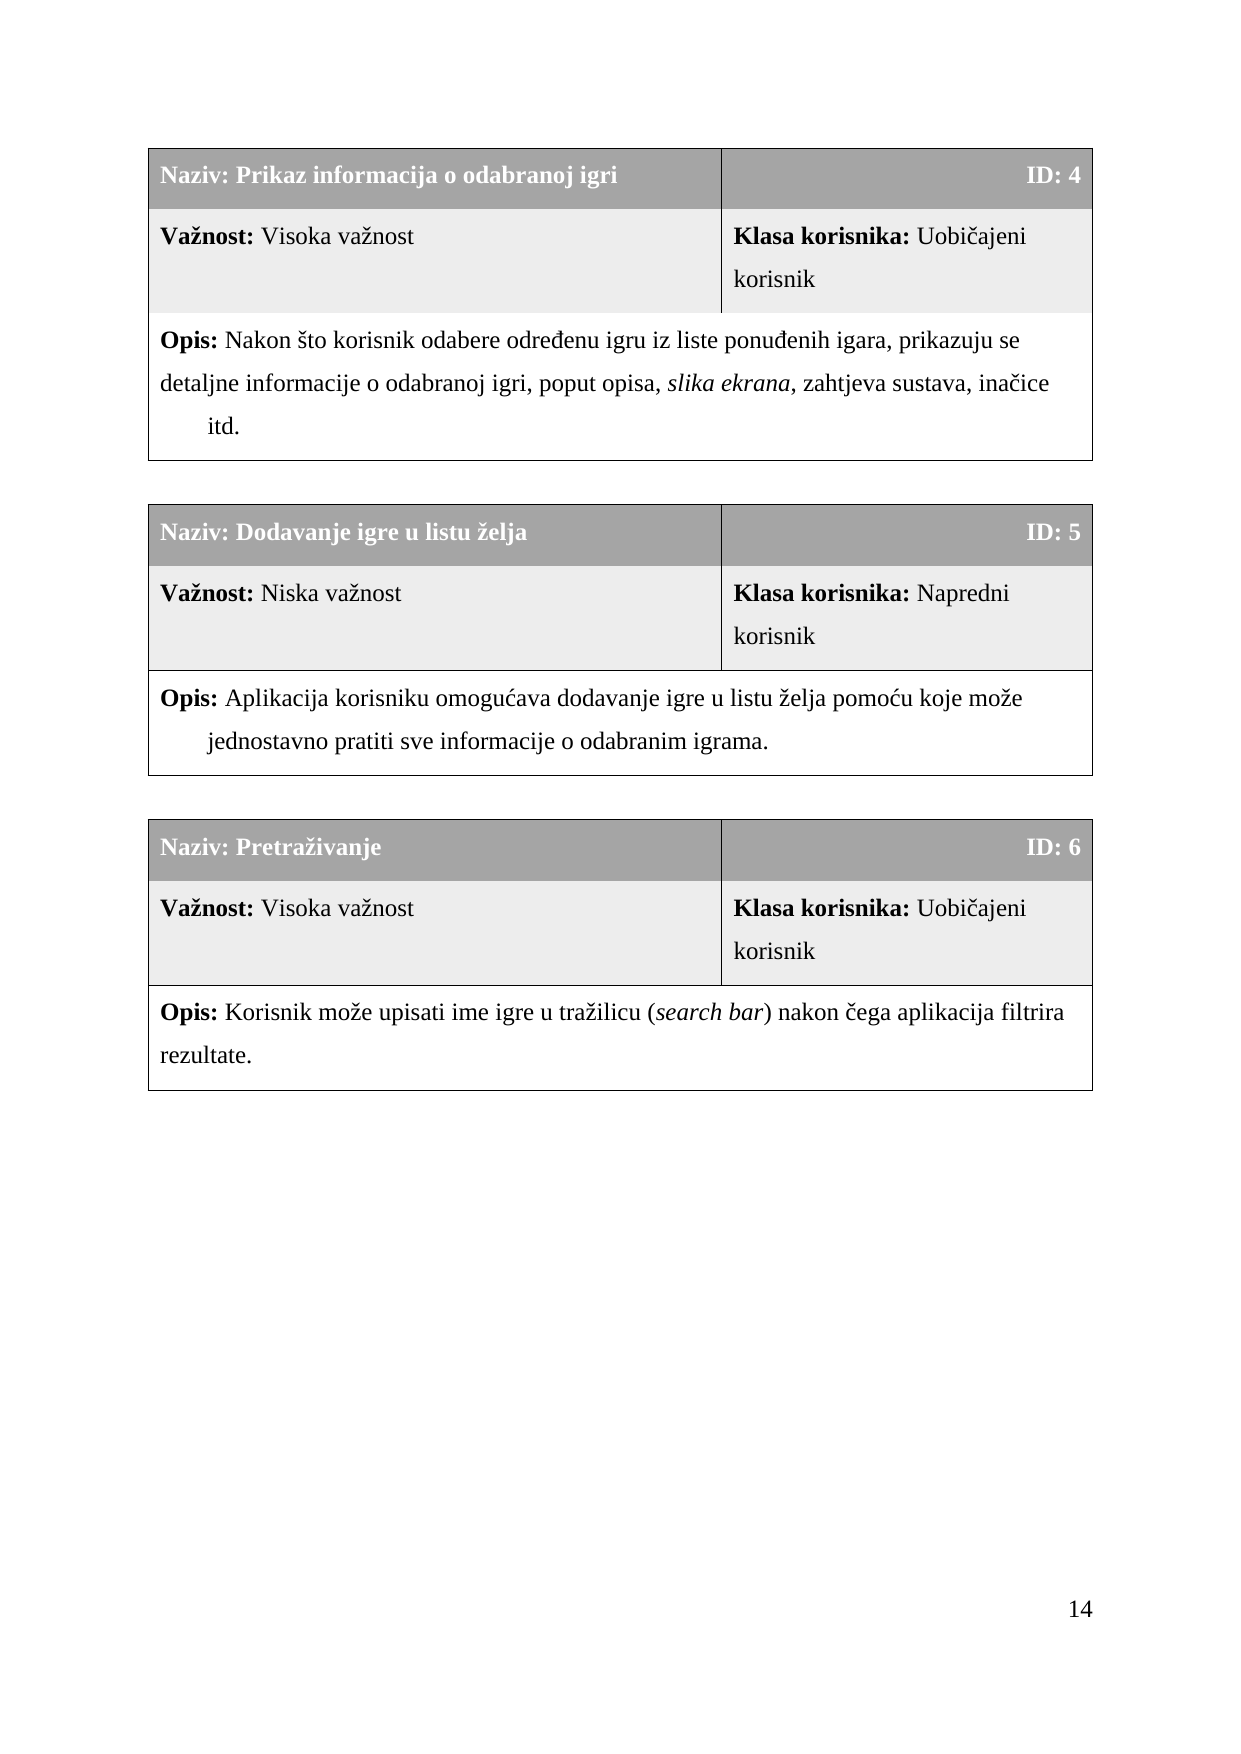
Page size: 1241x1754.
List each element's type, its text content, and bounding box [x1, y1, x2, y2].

table_cell Opis: Aplikacija korisniku omogućava dodavanje igre u listu želja pomoću koje može jednostavno pratiti sve informacije o odabranim igrama. [149, 671, 1092, 775]
table_header ID: 6 [722, 820, 1092, 881]
table_header Naziv: Dodavanje igre u listu želja [149, 505, 721, 566]
table_cell Važnost: Visoka važnost [149, 881, 721, 985]
table_cell Klasa korisnika: Uobičajeni korisnik [722, 209, 1092, 313]
table_cell Klasa korisnika: Napredni korisnik [722, 566, 1092, 670]
table_cell Opis: Nakon što korisnik odabere određenu igru iz liste ponuđenih igara, prikazuju se detaljne informacije o odabranoj igri, poput opisa, slika ekrana, zahtjeva sustava, inačice itd. [149, 313, 1092, 460]
table_header ID: 5 [722, 505, 1092, 566]
table_header Naziv: Pretraživanje [149, 820, 721, 881]
table_cell Važnost: Niska važnost [149, 566, 721, 670]
table_cell Važnost: Visoka važnost [149, 209, 721, 313]
table_header ID: 4 [722, 149, 1092, 209]
table_cell Klasa korisnika: Uobičajeni korisnik [722, 881, 1092, 985]
table_header Naziv: Prikaz informacija o odabranoj igri [149, 149, 721, 209]
table_cell Opis: Korisnik može upisati ime igre u tražilicu (search bar) nakon čega aplikacija filtrira rezultate. [149, 986, 1092, 1089]
